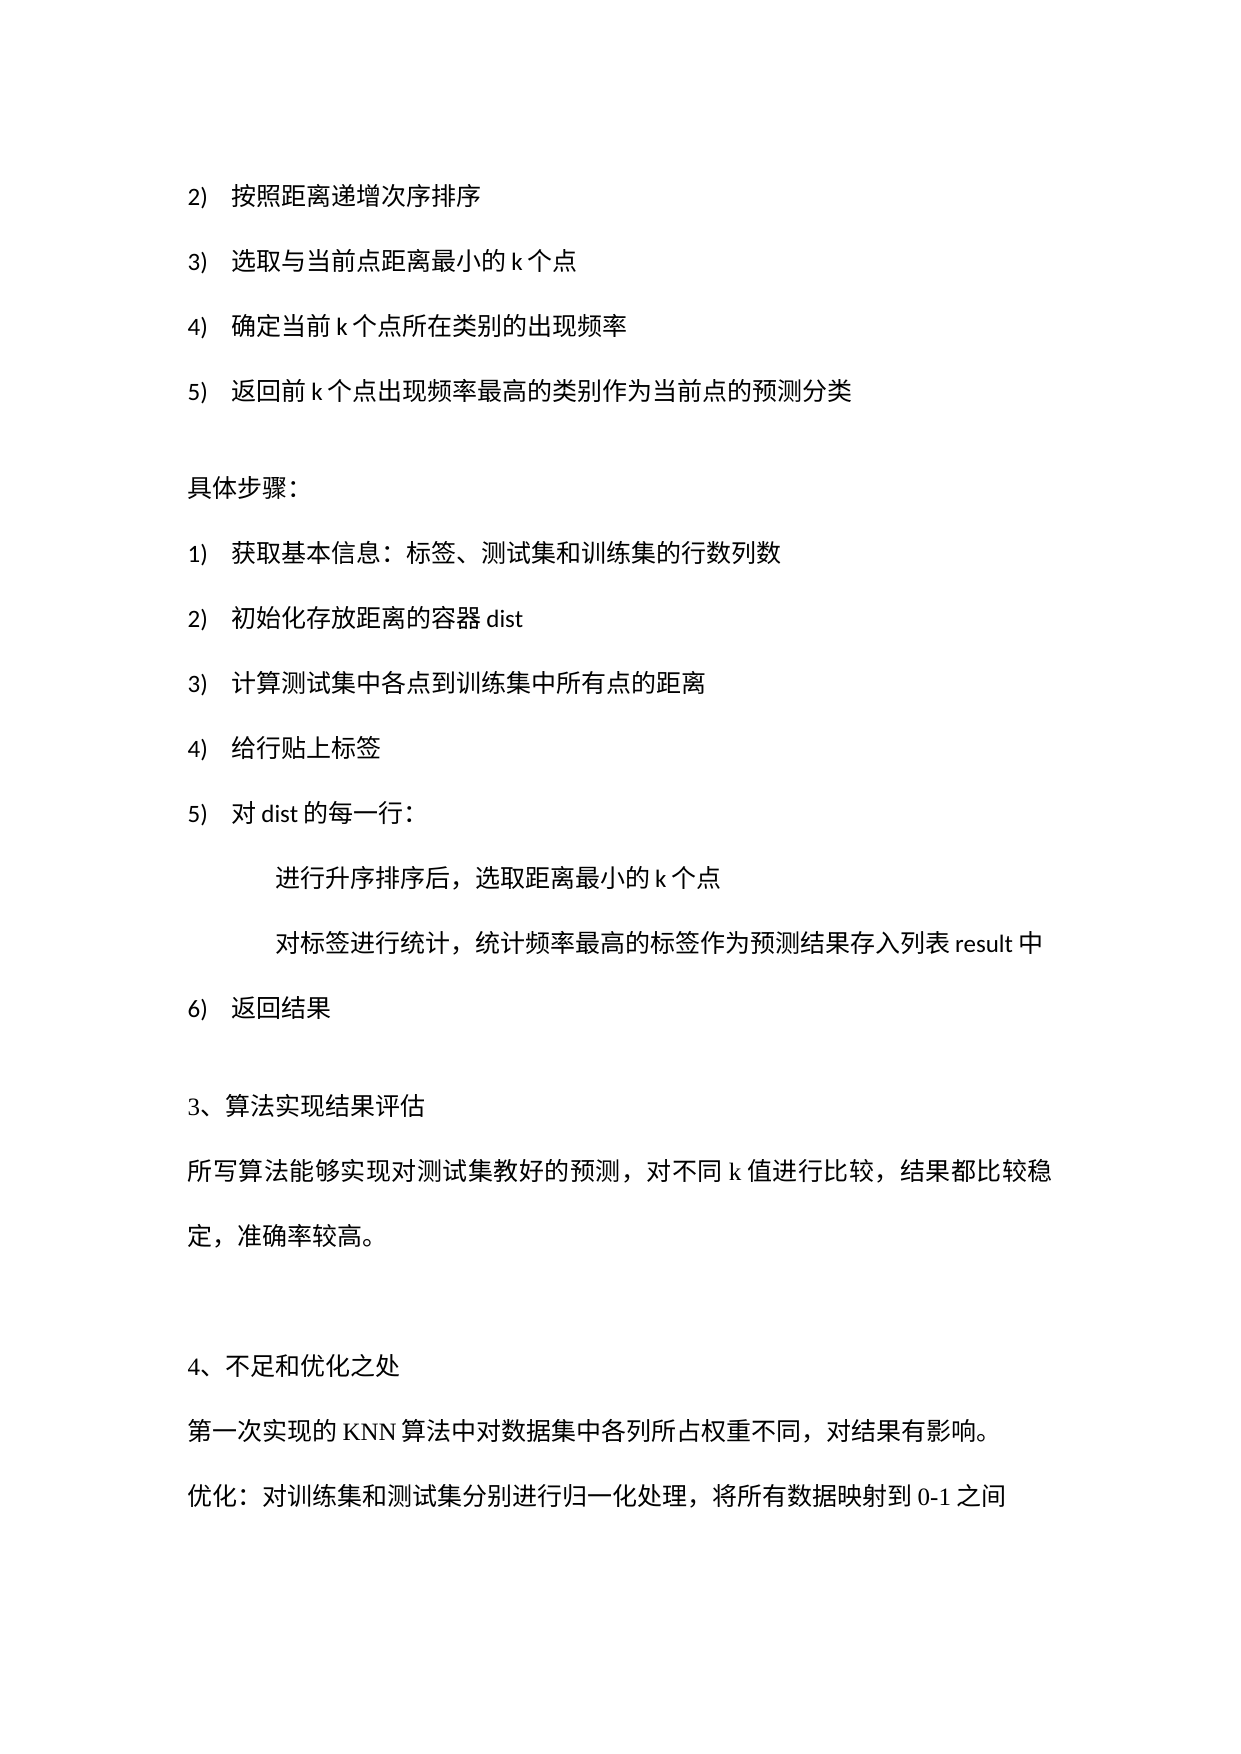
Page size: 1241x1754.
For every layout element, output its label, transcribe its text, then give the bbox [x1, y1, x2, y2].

list 获取基本信息：标签、测试集和训练集的行数列数 [187, 519, 1053, 584]
text 4、不足和优化之处 [187, 1332, 1053, 1397]
list 初始化存放距离的容器dist [187, 584, 1053, 649]
list 返回前k个点出现频率最高的类别作为当前点的预测分类 [187, 357, 1053, 422]
text 优化：对训练集和测试集分别进行归一化处理，将所有数据映射到0-1之间 [187, 1462, 1053, 1527]
list 返回结果 [187, 974, 1053, 1039]
text 所写算法能够实现对测试集教好的预测，对不同k值进行比较，结果都比较稳定，准确率较高。 [187, 1137, 1053, 1267]
list 计算测试集中各点到训练集中所有点的距离 [187, 649, 1053, 714]
text 具体步骤： [187, 454, 1053, 519]
list 按照距离递增次序排序 [187, 162, 1053, 227]
text 第一次实现的KNN算法中对数据集中各列所占权重不同，对结果有影响。 [187, 1397, 1053, 1462]
list 对dist的每一行： [187, 779, 1053, 844]
text 3、算法实现结果评估 [187, 1072, 1053, 1137]
list 给行贴上标签 [187, 714, 1053, 779]
list 确定当前k个点所在类别的出现频率 [187, 292, 1053, 357]
list 选取与当前点距离最小的k个点 [187, 227, 1053, 292]
list 进行升序排序后，选取距离最小的k个点 [231, 844, 1053, 909]
list 对标签进行统计，统计频率最高的标签作为预测结果存入列表result中 [231, 909, 1053, 974]
